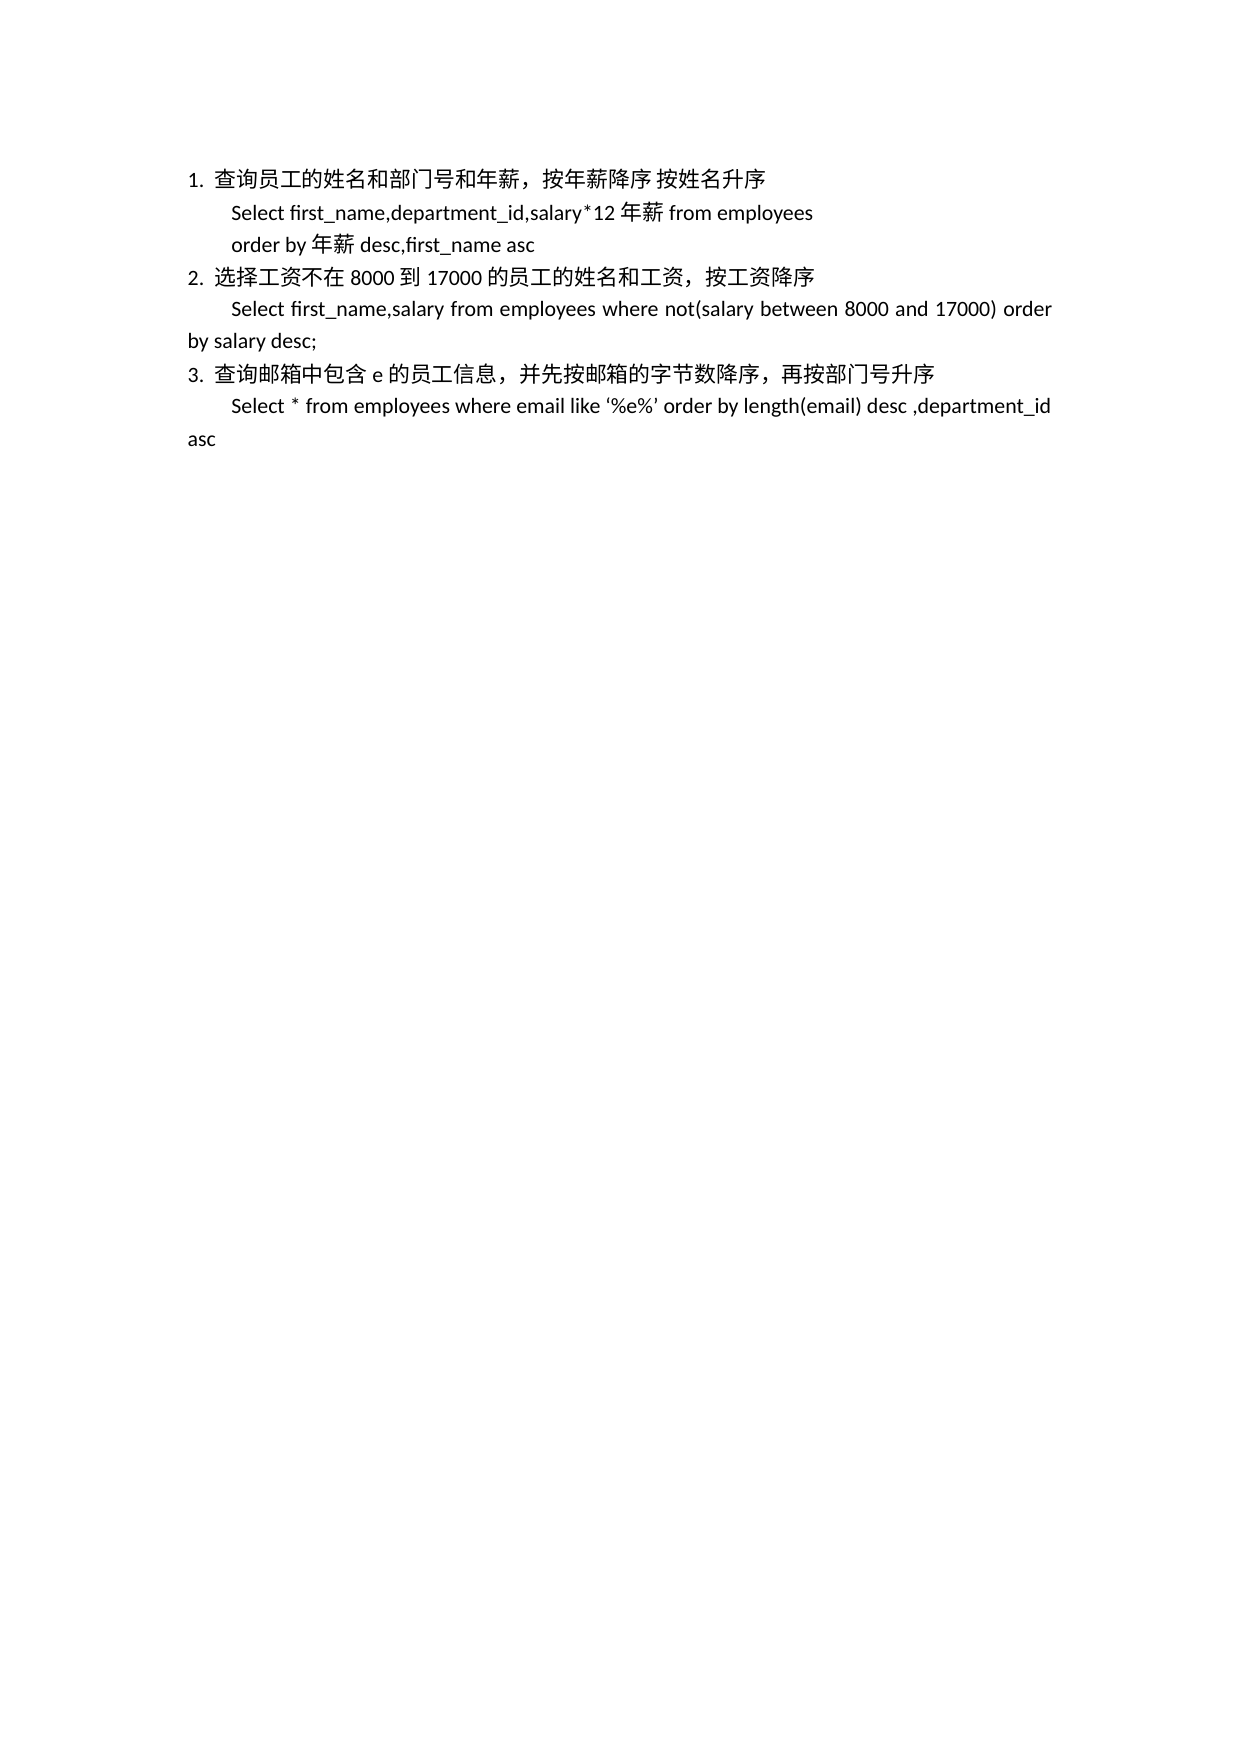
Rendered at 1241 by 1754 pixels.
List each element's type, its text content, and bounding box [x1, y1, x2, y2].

list Select first_name,salary from employees where not(salary between 8000 and 17000) order by salary desc; [187, 292, 1053, 357]
list 查询邮箱中包含 e 的员工信息，并先按邮箱的字节数降序，再按部门号升序 [187, 357, 1053, 389]
list Select first_name,department_id,salary*12 年薪 from employees [187, 194, 1053, 227]
list 查询员工的姓名和部门号和年薪，按年薪降序 按姓名升序 [187, 162, 1053, 194]
list 选择工资不在 8000 到 17000 的员工的姓名和工资，按工资降序 [187, 259, 1053, 292]
list order by 年薪 desc,first_name asc [187, 227, 1053, 259]
list Select * from employees where email like ‘%e%’ order by length(email) desc ,department_id asc [187, 389, 1053, 454]
